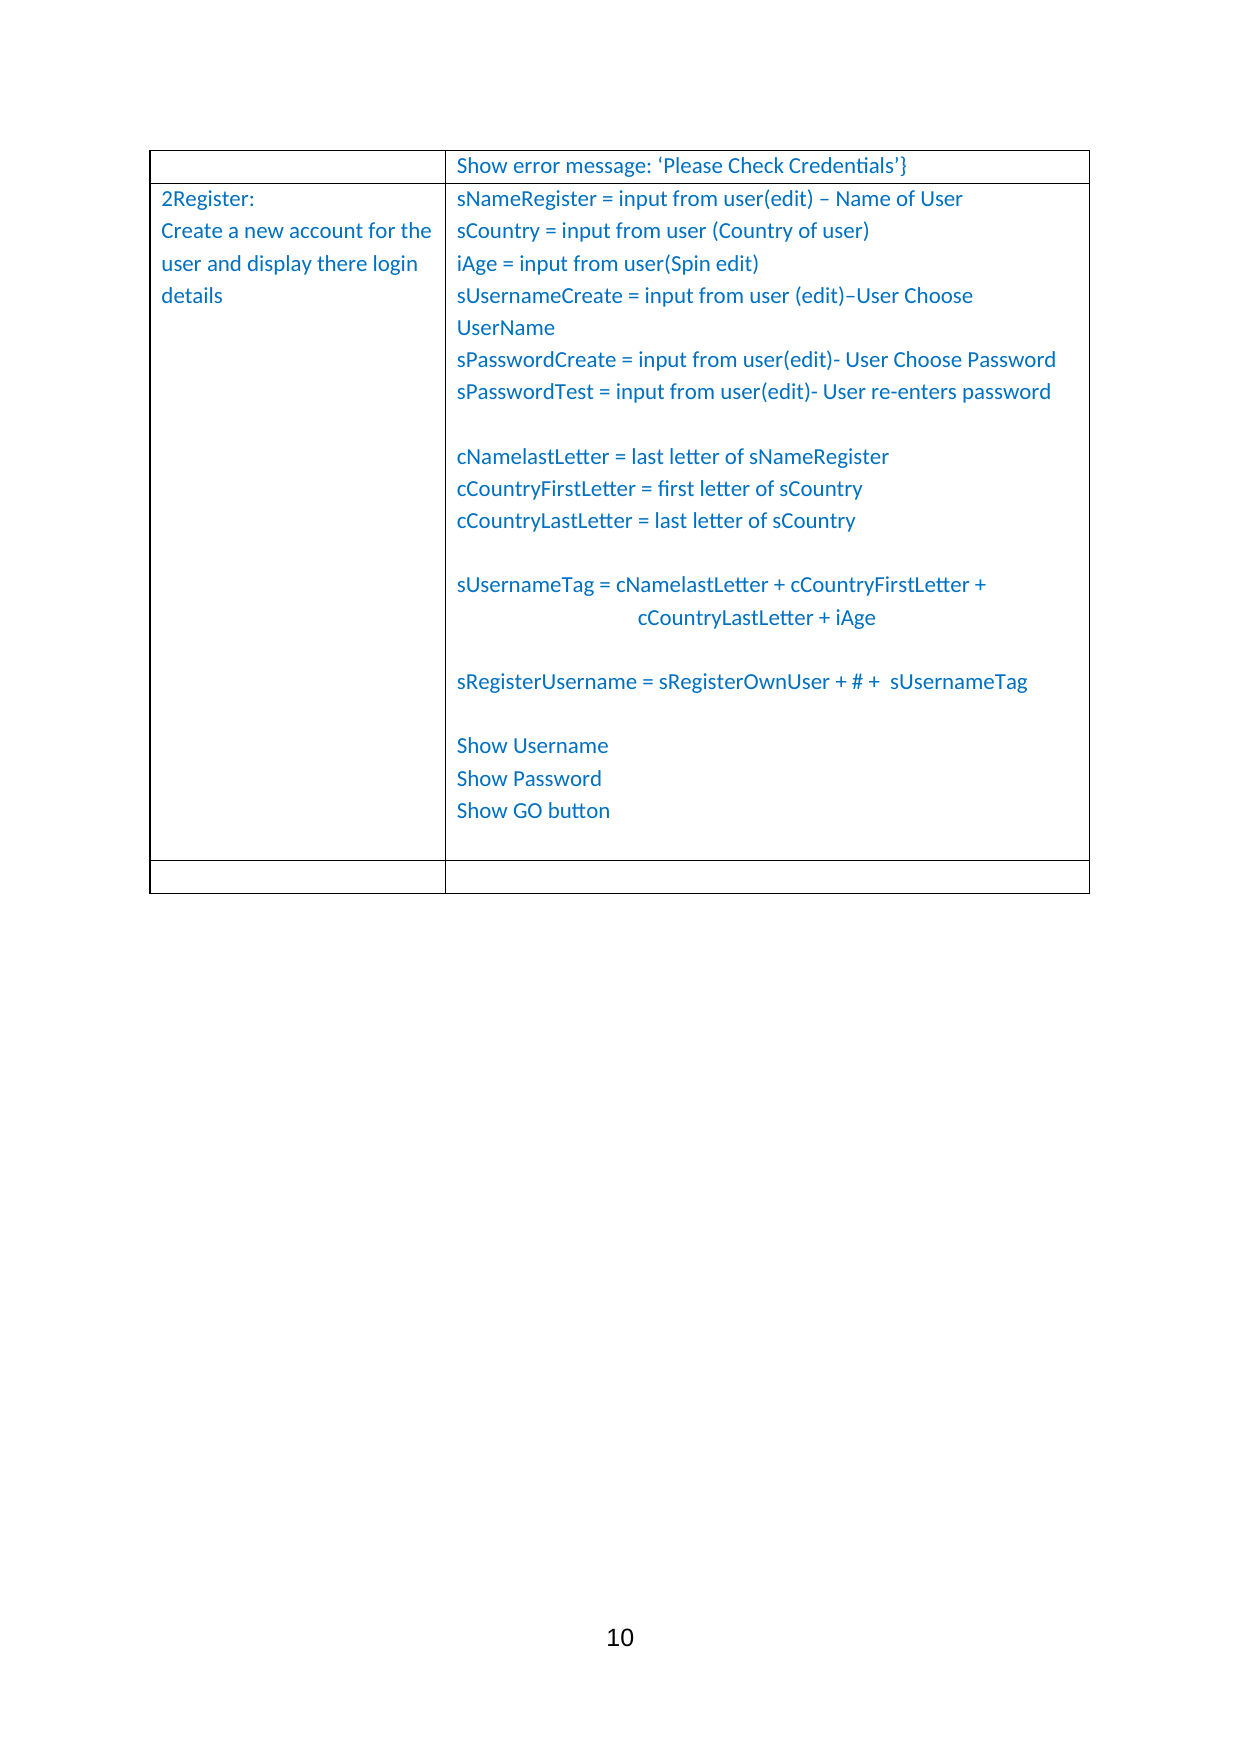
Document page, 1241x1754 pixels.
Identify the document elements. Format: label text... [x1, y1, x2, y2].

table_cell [151, 151, 445, 183]
table_cell 2Register: Create a new account for the user and display there login details [151, 184, 445, 860]
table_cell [446, 151, 1089, 183]
table_cell [446, 861, 1089, 893]
table_cell sNameRegister = input from user(edit) – Name of User sCountry = input from user (Country of user) iAge = input from user(Spin edit) sUsernameCreate = input from user (edit)–User Choose UserName sPasswordCreate = input from user(edit)- User Choose Password sPasswordTest = input from user(edit)- User re-enters password cNamelastLetter = last letter of sNameRegister cCountryFirstLetter = first letter of sCountry cCountryLastLetter = last letter of sCountry sUsernameTag = cNamelastLetter + cCountryFirstLetter + cCountryLastLetter + iAge sRegisterUsername = sRegisterOwnUser + # + sUsernameTag Show Username Show Password Show GO button [446, 184, 1089, 860]
table_cell [151, 861, 445, 893]
